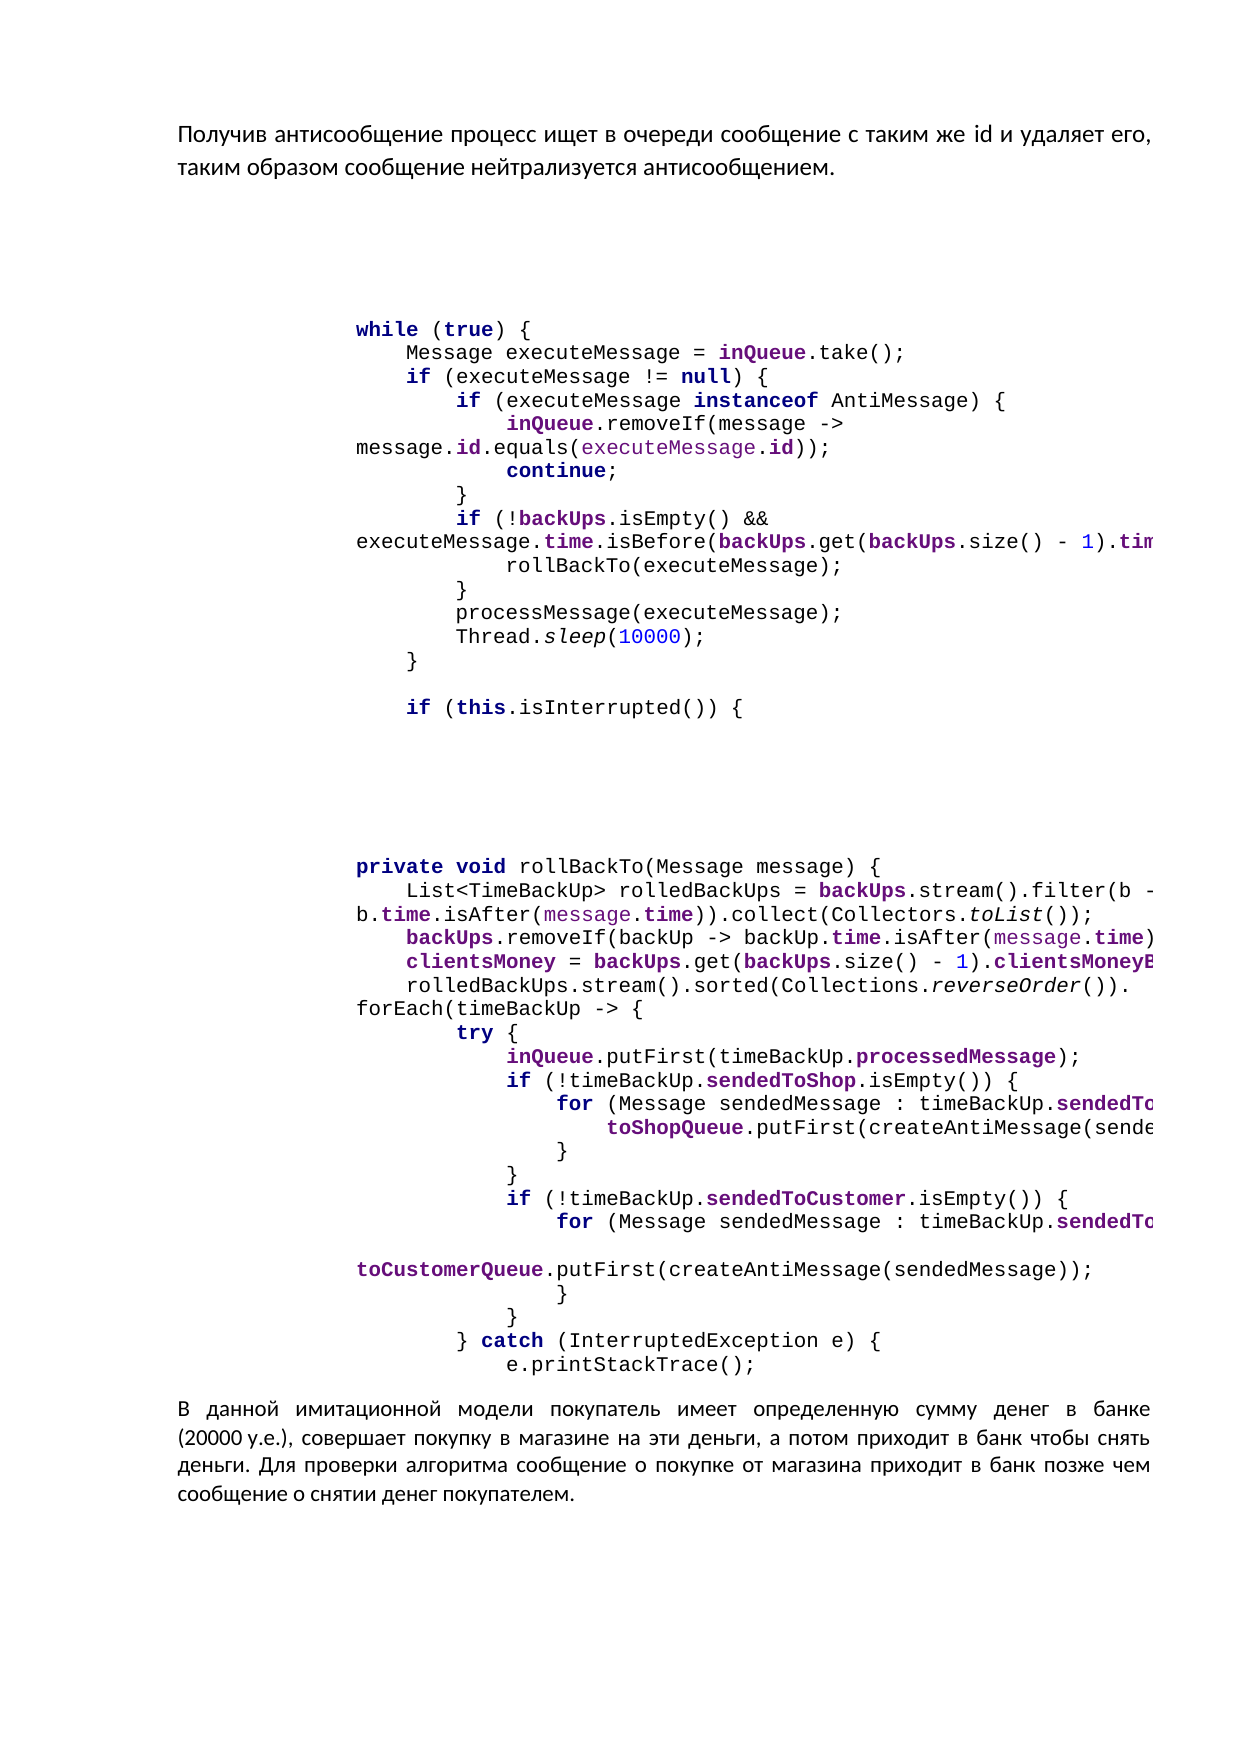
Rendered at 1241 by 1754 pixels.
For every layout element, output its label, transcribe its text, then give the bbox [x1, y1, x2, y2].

text В данной имитационной модели покупатель имеет определенную сумму денег в банке (20000 у.е.), совершает покупку в магазине на эти деньги, а потом приходит в банк чтобы снять деньги. Для проверки алгоритма сообщение о покупке от магазина приходит в банк позже чем сообщение о снятии денег покупателем. [177, 1394, 1152, 1507]
text Получив антисообщение процесс ищет в очереди сообщение с таким же id и удаляет его, таким образом сообщение нейтрализуется антисообщением. [177, 118, 1152, 182]
